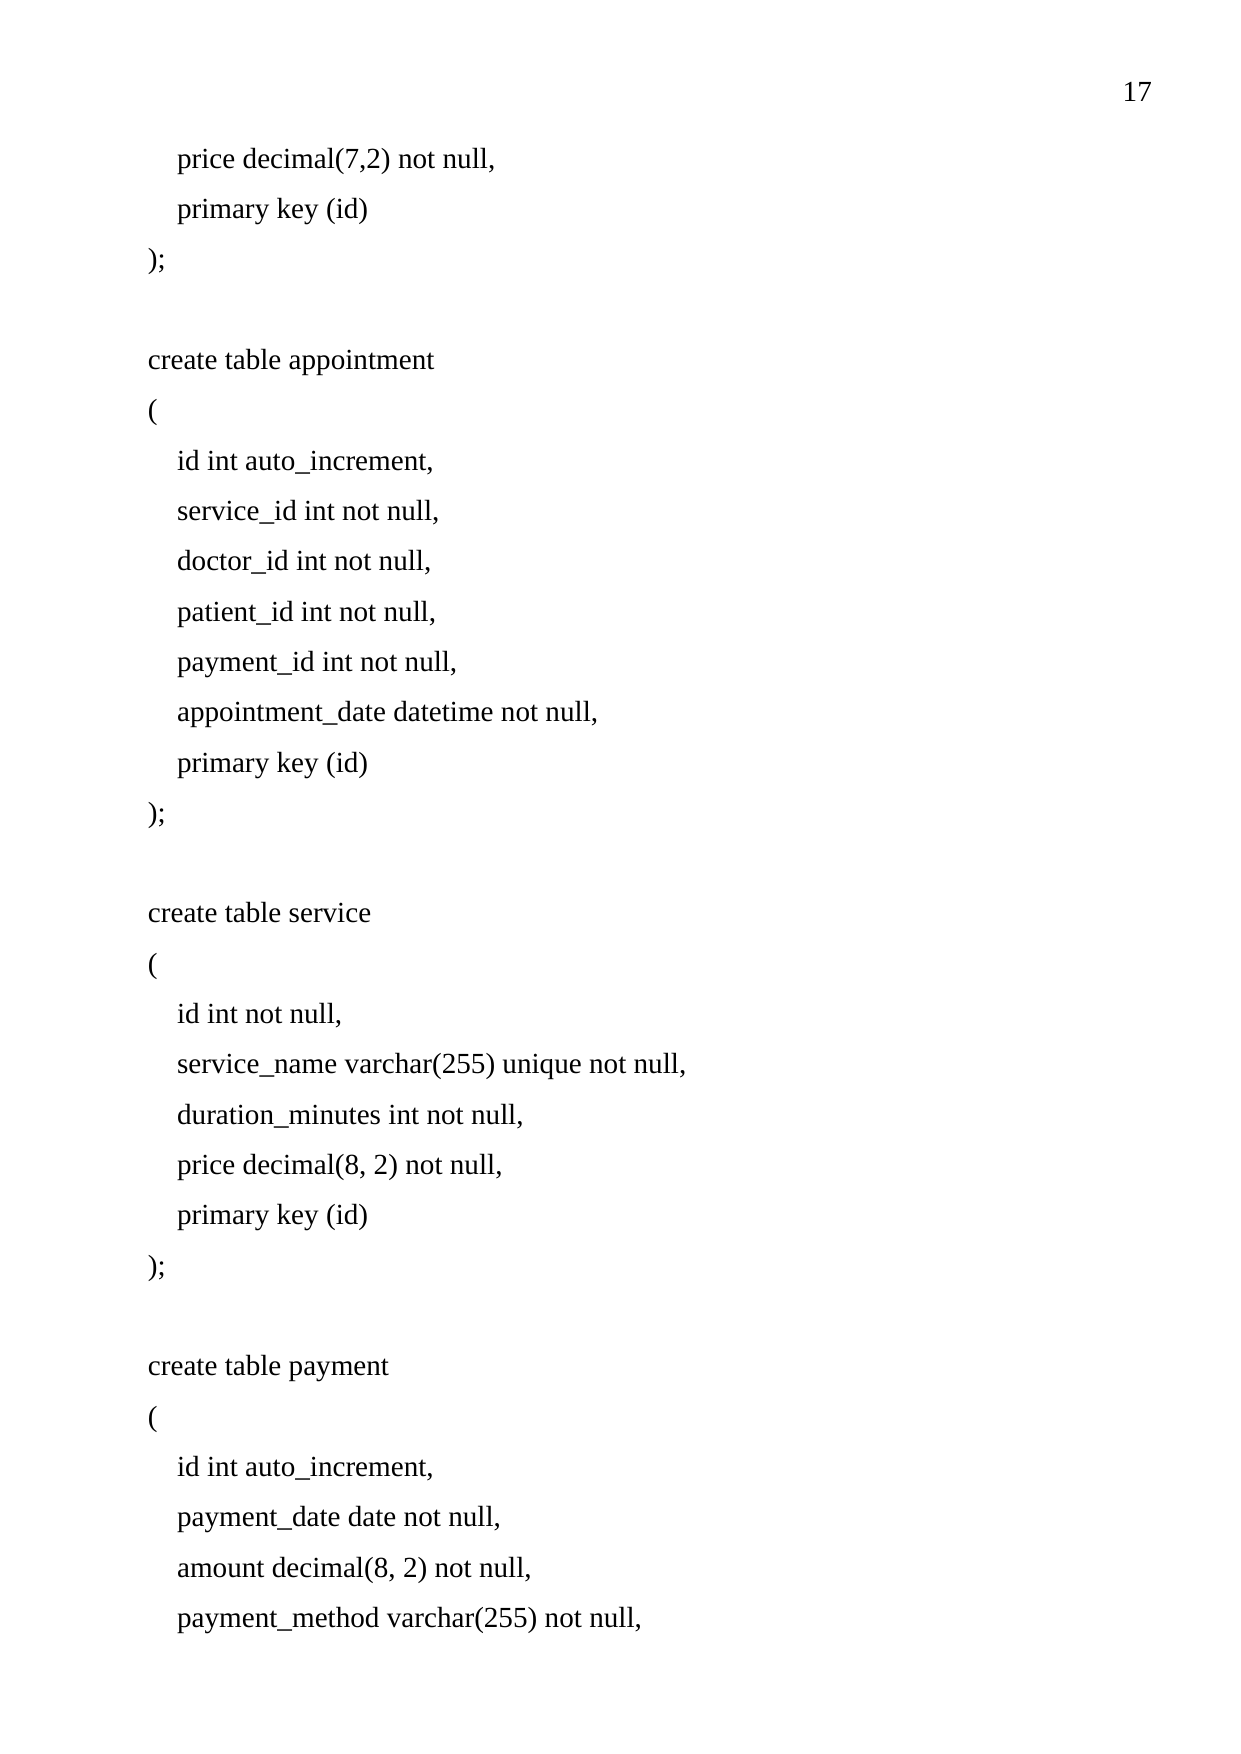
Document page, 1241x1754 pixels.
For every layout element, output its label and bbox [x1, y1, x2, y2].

text [148, 141, 1152, 1633]
